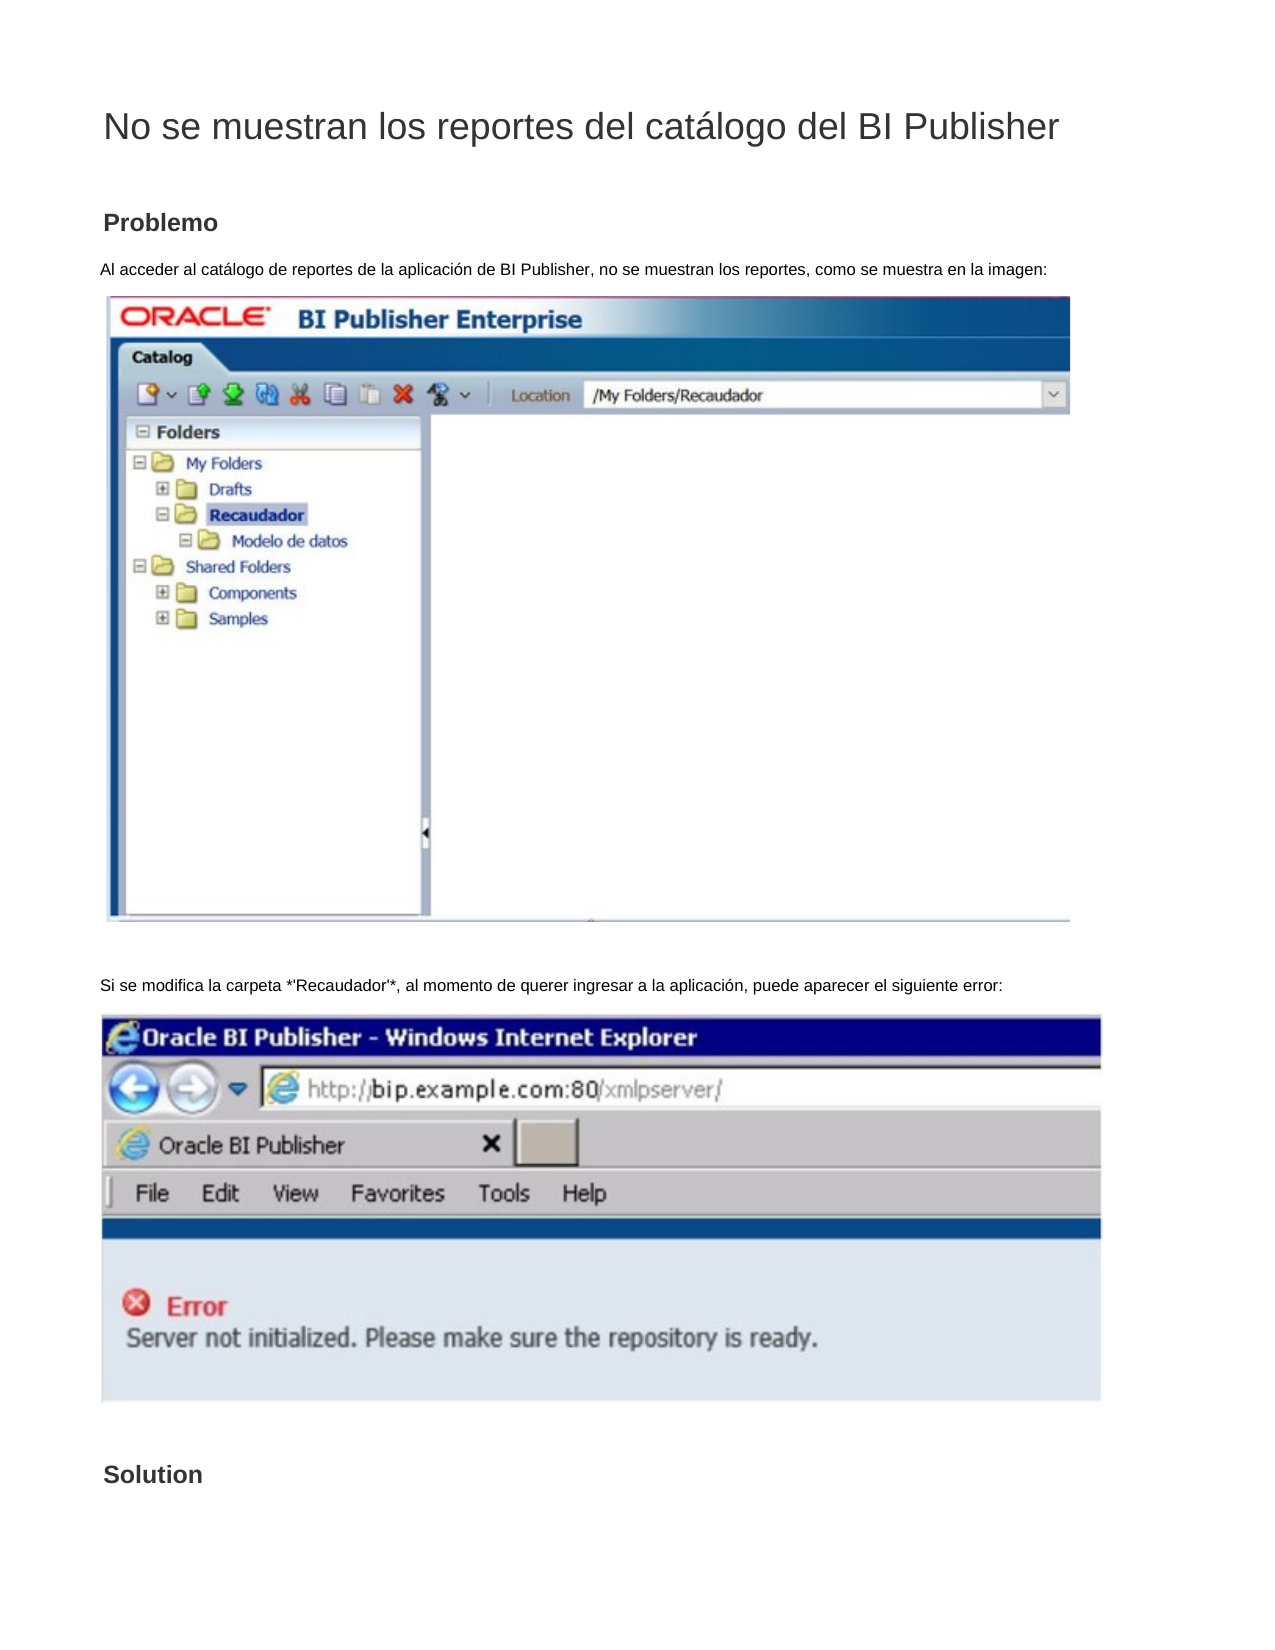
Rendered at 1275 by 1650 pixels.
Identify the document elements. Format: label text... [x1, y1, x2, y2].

subtitle Solution [103, 1461, 1154, 1489]
text No se muestran los reportes del catálogo del BI Publisher [103, 104, 1154, 148]
picture [106, 296, 1071, 922]
subtitle Problemo [103, 208, 1154, 236]
text Si se modifica la carpeta *'Recaudador'*, al momento de querer ingresar a la aplicación, puede aparecer el siguiente error: [100, 976, 1154, 995]
picture [101, 1012, 1104, 1404]
text Al acceder al catálogo de reportes de la aplicación de BI Publisher, no se muestran los reportes, como se muestra en la imagen: [100, 259, 1154, 279]
